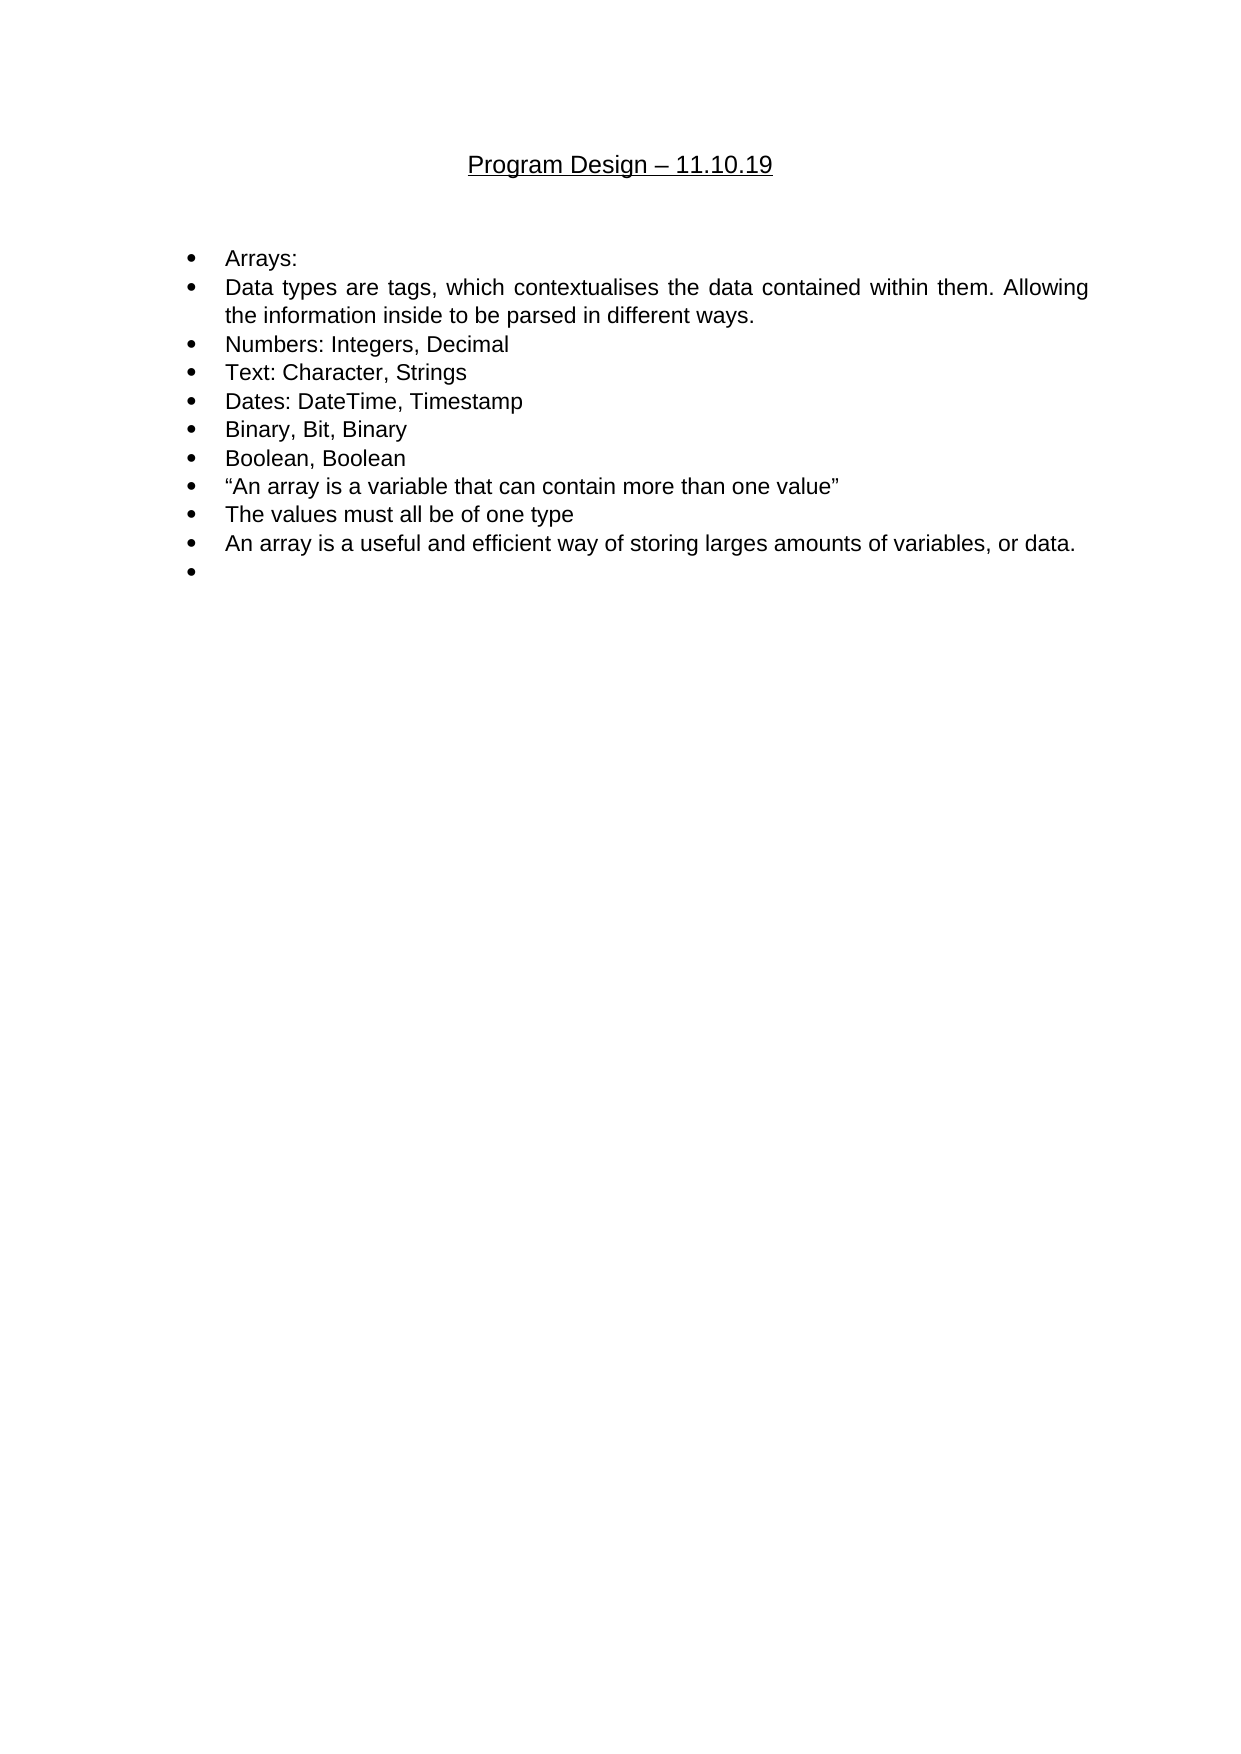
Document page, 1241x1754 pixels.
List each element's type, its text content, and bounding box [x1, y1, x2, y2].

list An array is a useful and efficient way of storing larges amounts of variables, or data. [187, 530, 1090, 556]
list Arrays: [187, 245, 1090, 272]
list Dates: DateTime, Timestamp [187, 388, 1090, 414]
list Text: Character, Strings [187, 359, 1090, 386]
list The values must all be of one type [187, 501, 1090, 528]
list “An array is a variable that can contain more than one value” [187, 473, 1090, 499]
list Data types are tags, which contextualises the data contained within them. Allowing the information inside to be parsed in different ways. [187, 274, 1090, 329]
text Program Design – 11.10.19 [150, 150, 1090, 179]
list Numbers: Integers, Decimal [187, 331, 1090, 357]
list Boolean, Boolean [187, 444, 1090, 471]
list Binary, Bit, Binary [187, 416, 1090, 442]
